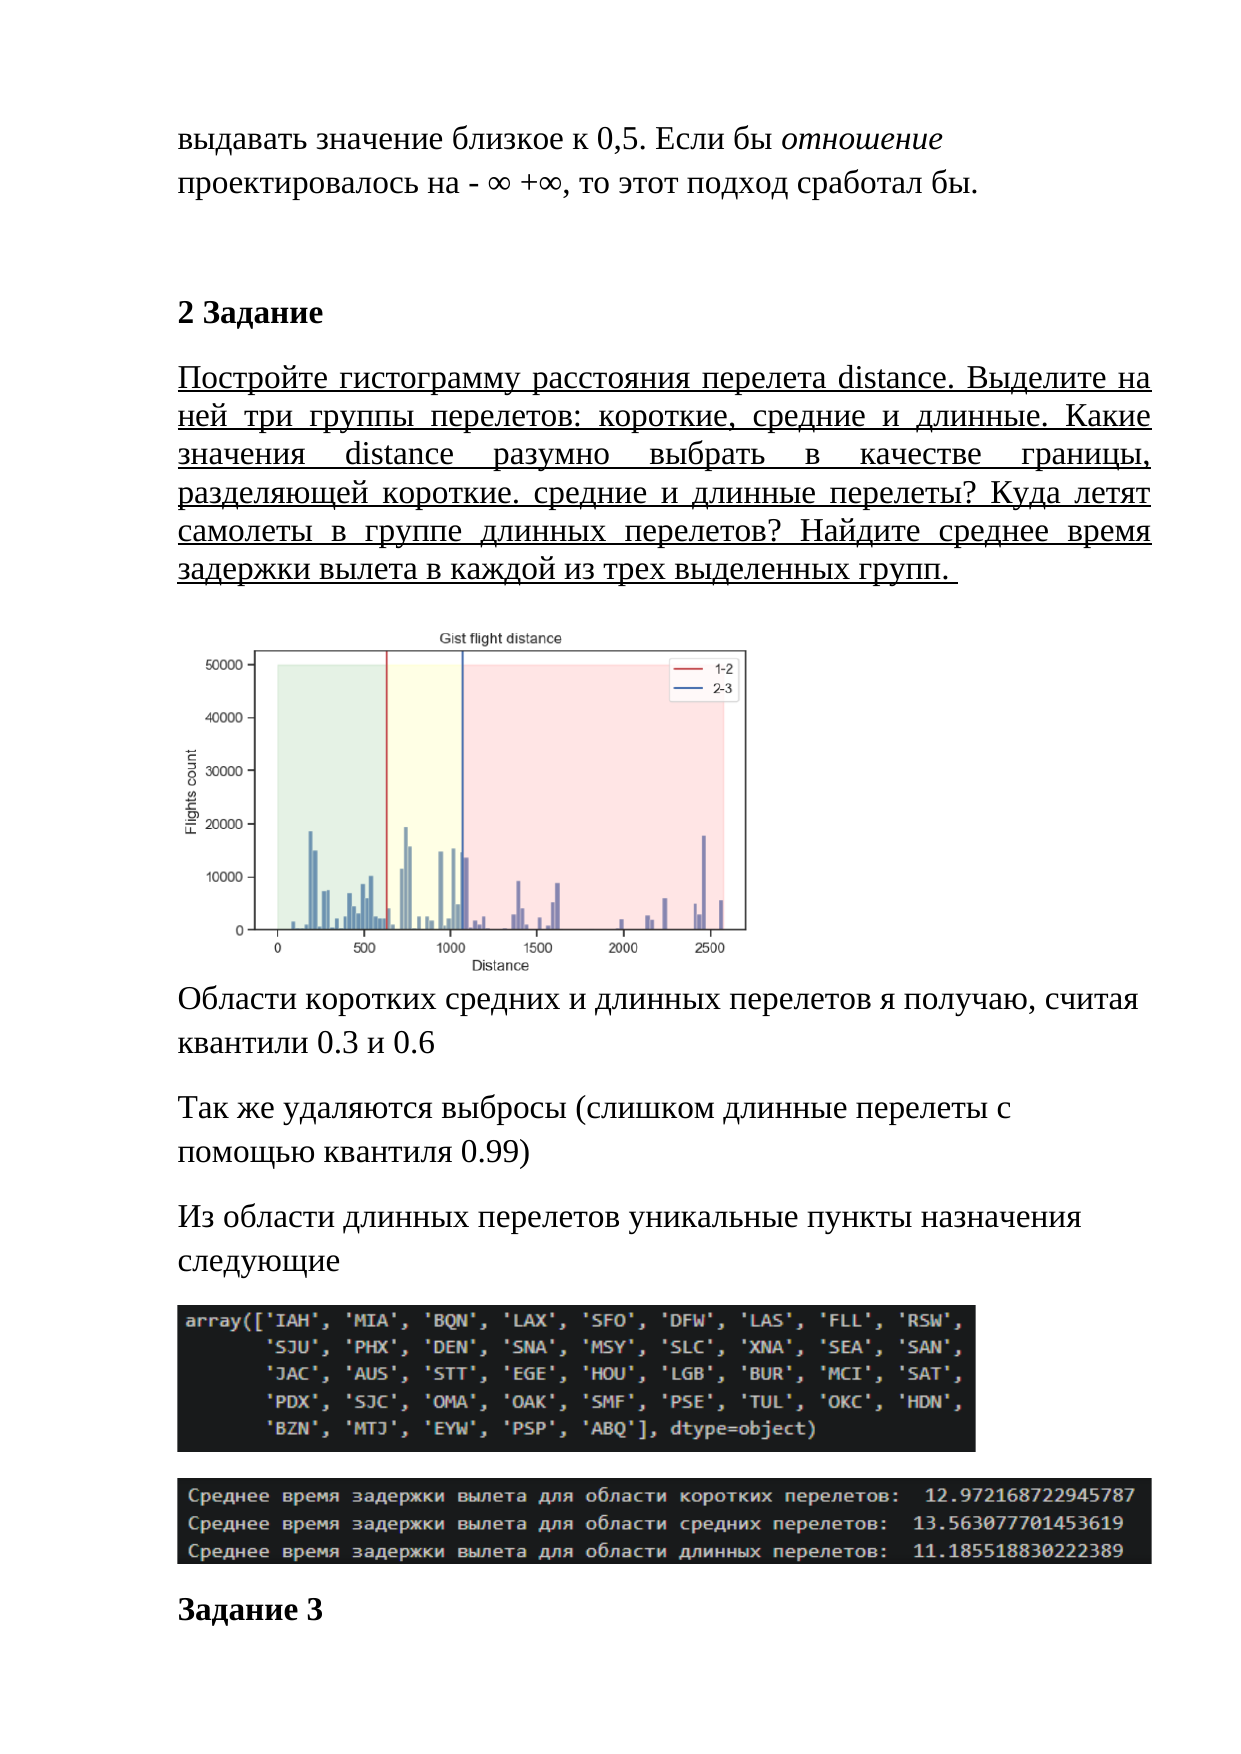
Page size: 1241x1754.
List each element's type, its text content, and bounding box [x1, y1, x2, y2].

text Постройте гистограмму расстояния перелета distance. Выделите на ней три группы перелетов: короткие, средние и длинные. Какие значения distance разумно выбрать в качестве границы, разделяющей короткие. средние и длинные перелеты? Куда летят самолеты в группе длинных перелетов? Найдите среднее время задержки вылета в каждой из трех выделенных групп. [177, 391, 1152, 428]
text 2 Задание [177, 292, 1152, 330]
text Постройте гистограмму расстояния перелета distance. Выделите на ней три группы перелетов: короткие, средние и длинные. Какие значения distance разумно выбрать в качестве границы, разделяющей короткие. средние и длинные перелеты? Куда летят самолеты в группе длинных перелетов? Найдите среднее время задержки вылета в каждой из трех выделенных групп. [177, 544, 1152, 587]
text Задание 3 [177, 1589, 1152, 1627]
picture [177, 625, 753, 979]
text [177, 118, 1152, 201]
picture [177, 1478, 1152, 1564]
picture [177, 1305, 976, 1452]
text Постройте гистограмму расстояния перелета distance. Выделите на ней три группы перелетов: короткие, средние и длинные. Какие значения distance разумно выбрать в качестве границы, разделяющей короткие. средние и длинные перелеты? Куда летят самолеты в группе длинных перелетов? Найдите среднее время задержки вылета в каждой из трех выделенных групп. [177, 357, 1152, 390]
text Области коротких средних и длинных перелетов я получаю, считая квантили 0.3 и 0.6 [177, 978, 1152, 1061]
text Постройте гистограмму расстояния перелета distance. Выделите на ней три группы перелетов: короткие, средние и длинные. Какие значения distance разумно выбрать в качестве границы, разделяющей короткие. средние и длинные перелеты? Куда летят самолеты в группе длинных перелетов? Найдите среднее время задержки вылета в каждой из трех выделенных групп. [177, 429, 1152, 543]
text Из области длинных перелетов уникальные пункты назначения следующие [177, 1196, 1152, 1279]
text Так же удаляются выбросы (слишком длинные перелеты с помощью квантиля 0.99) [177, 1087, 1152, 1170]
